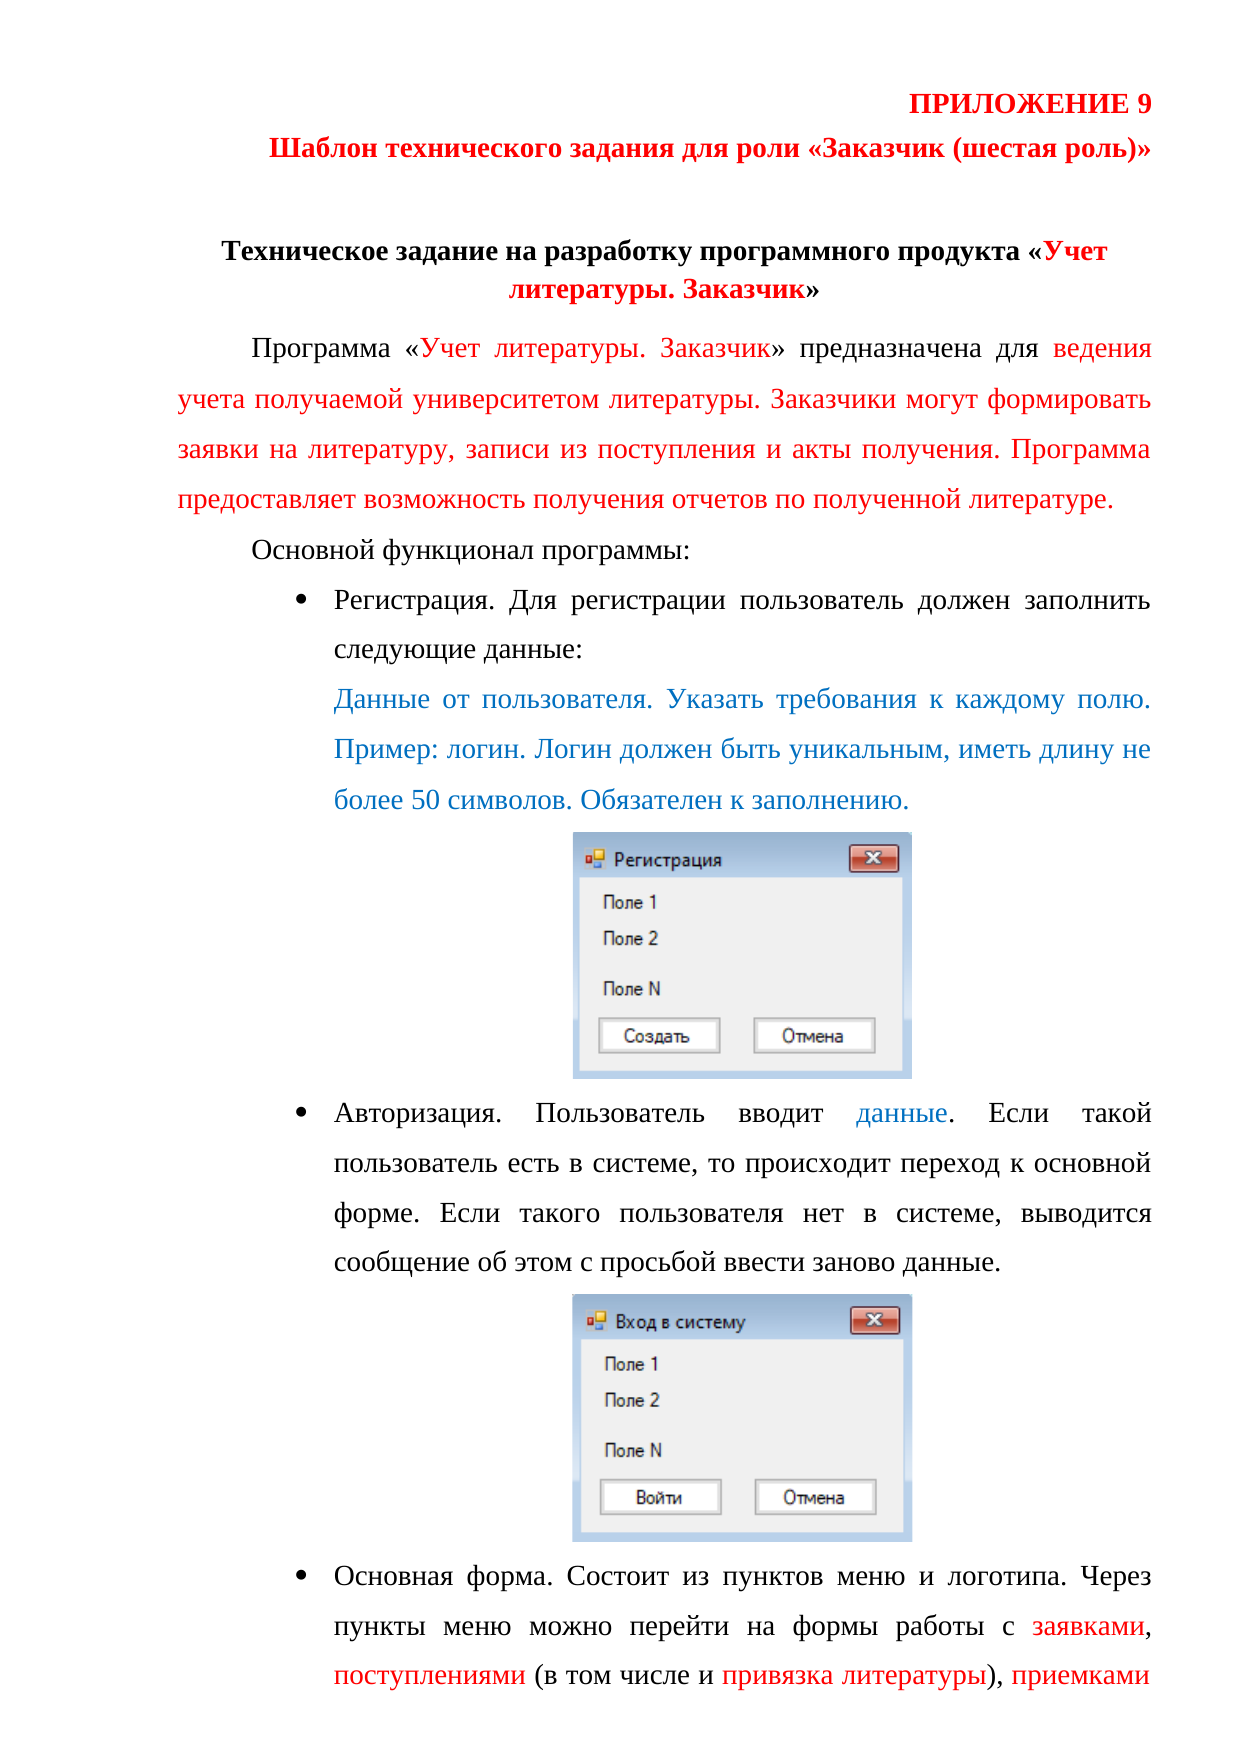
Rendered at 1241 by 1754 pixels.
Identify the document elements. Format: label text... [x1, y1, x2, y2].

list Регистрация. Для регистрации пользователь должен заполнить следующие данные: [296, 582, 1152, 665]
subtitle Техническое задание на разработку программного продукта «Учет литературы. Заказчик» [221, 233, 1107, 305]
list Авторизация. Пользователь вводит данные. Если такой пользователь есть в системе, то происходит переход к основной форме. Если такого пользователя нет в системе, выводится сообщение об этом с просьбой ввести заново данные. [296, 1096, 1152, 1278]
picture [572, 1294, 913, 1542]
picture [572, 832, 912, 1079]
text Данные от пользователя. Указать требования к каждому полю. Пример: логин. Логин должен быть уникальным, иметь длину не более 50 символов. Обязателен к заполнению. [333, 681, 1152, 815]
text Основной функционал программы: [251, 532, 1209, 565]
subtitle ПРИЛОЖЕНИЕ 9 [87, 87, 1152, 120]
list Основная форма. Состоит из пунктов меню и логотипа. Через пункты меню можно перейти на формы работы с заявками, поступлениями (в том числе и привязка литературы), приемками [296, 1558, 1152, 1691]
text Шаблон технического задания для роли «Заказчик (шестая роль)» [269, 130, 1209, 164]
text Программа «Учет литературы. Заказчик» предназначена для ведения учета получаемой университетом литературы. Заказчики могут формировать заявки на литературу, записи из поступления и акты получения. Программа предоставляет возможность получения отчетов по полученной литературе. [177, 331, 1152, 515]
